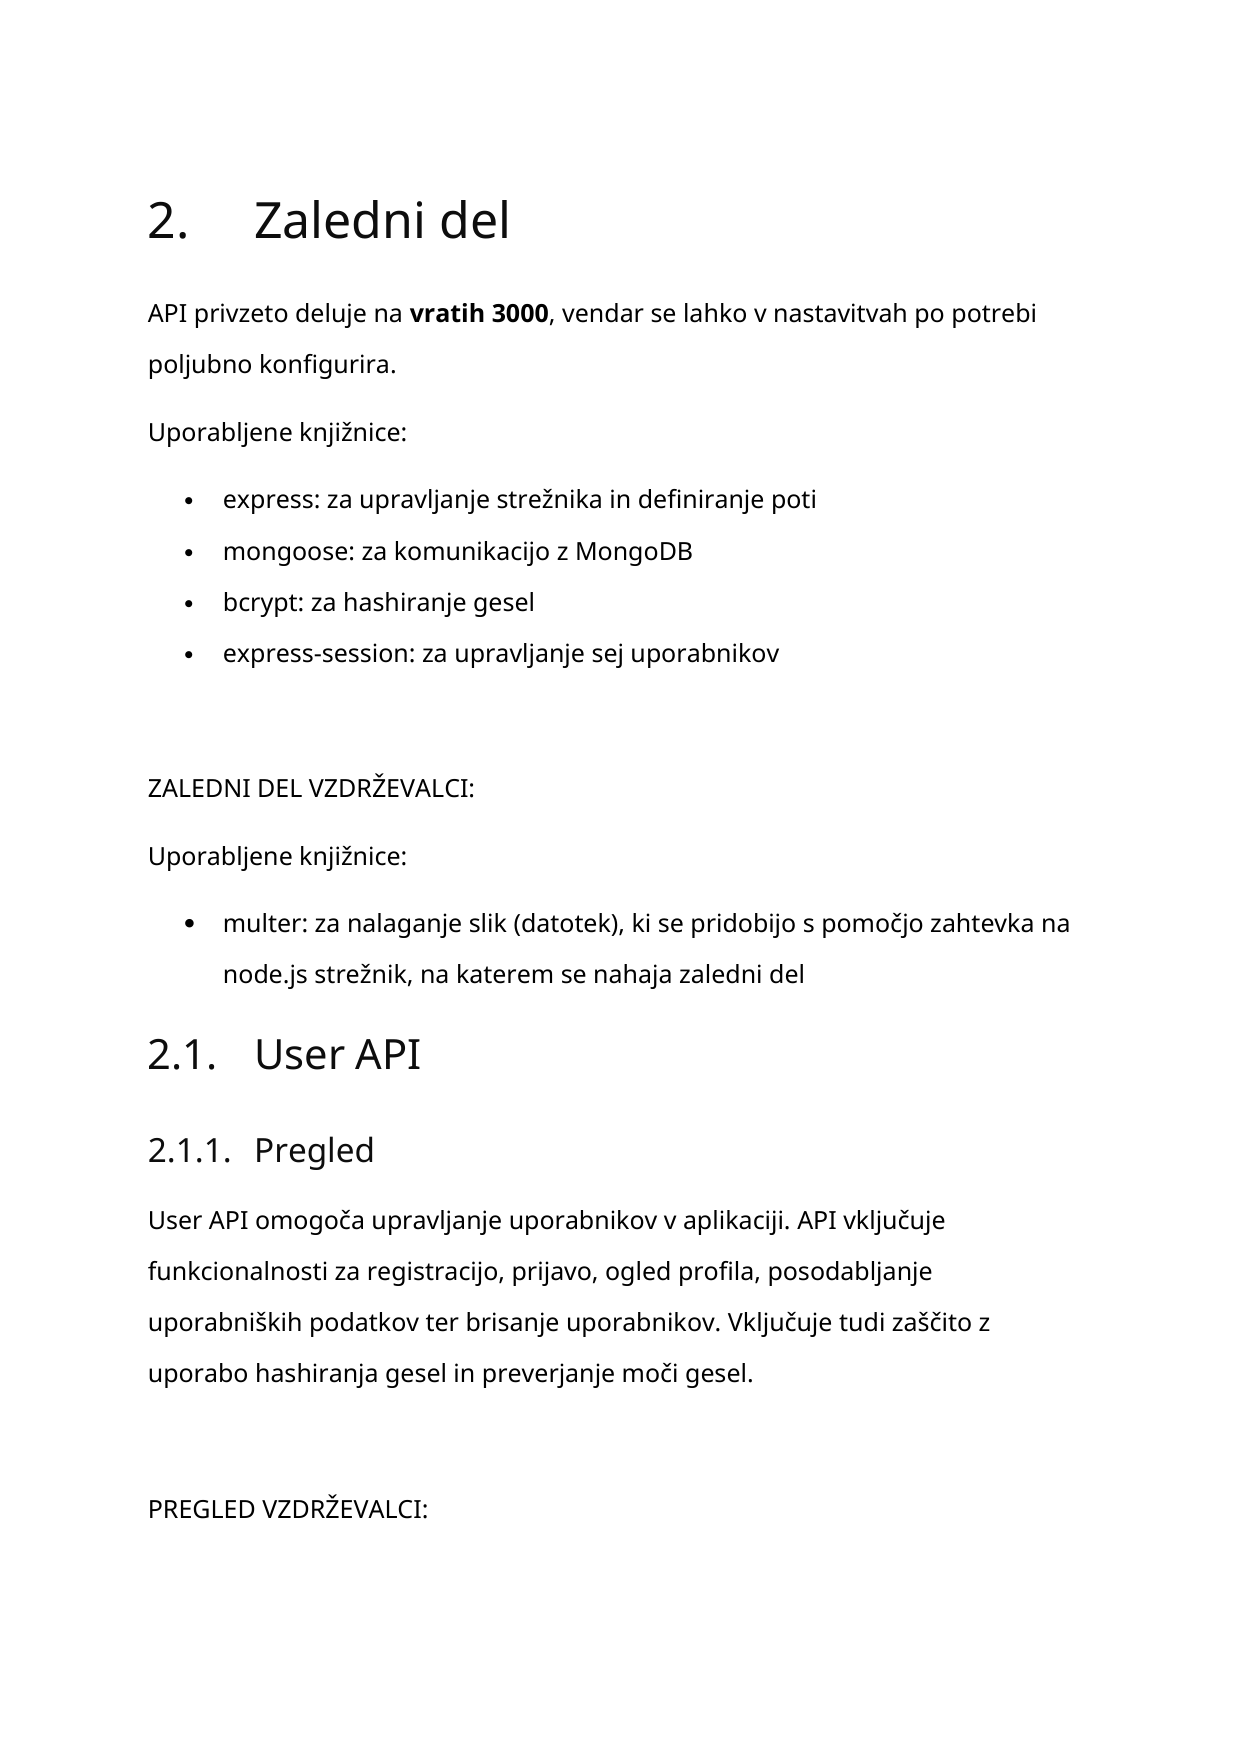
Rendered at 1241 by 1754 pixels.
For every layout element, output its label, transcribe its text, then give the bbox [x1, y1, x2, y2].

text Uporabljene knjižnice: [148, 414, 1093, 448]
text API privzeto deluje na vratih 3000, vendar se lahko v nastavitvah po potrebi poljubno konfigurira. [148, 296, 1093, 381]
subtitle Pregled [148, 1127, 1093, 1172]
subtitle User API [148, 1025, 1093, 1082]
list multer: za nalaganje slik (datotek), ki se pridobijo s pomočjo zahtevka na node.js strežnik, na katerem se nahaja zaledni del [185, 906, 1093, 991]
list express-session: za upravljanje sej uporabnikov [185, 635, 1093, 669]
list bcrypt: za hashiranje gesel [185, 584, 1093, 618]
list express: za upravljanje strežnika in definiranje poti [185, 482, 1093, 516]
list mongoose: za komunikacijo z MongoDB [185, 533, 1093, 567]
text PREGLED VZDRŽEVALCI: [148, 1492, 1093, 1526]
text User API omogoča upravljanje uporabnikov v aplikaciji. API vključuje funkcionalnosti za registracijo, prijavo, ogled profila, posodabljanje uporabniških podatkov ter brisanje uporabnikov. Vključuje tudi zaščito z uporabo hashiranja gesel in preverjanje moči gesel. [148, 1203, 1093, 1390]
text ZALEDNI DEL VZDRŽEVALCI: [148, 771, 1093, 805]
text Uporabljene knjižnice: [148, 838, 1093, 872]
subtitle Zaledni del [148, 185, 1093, 253]
